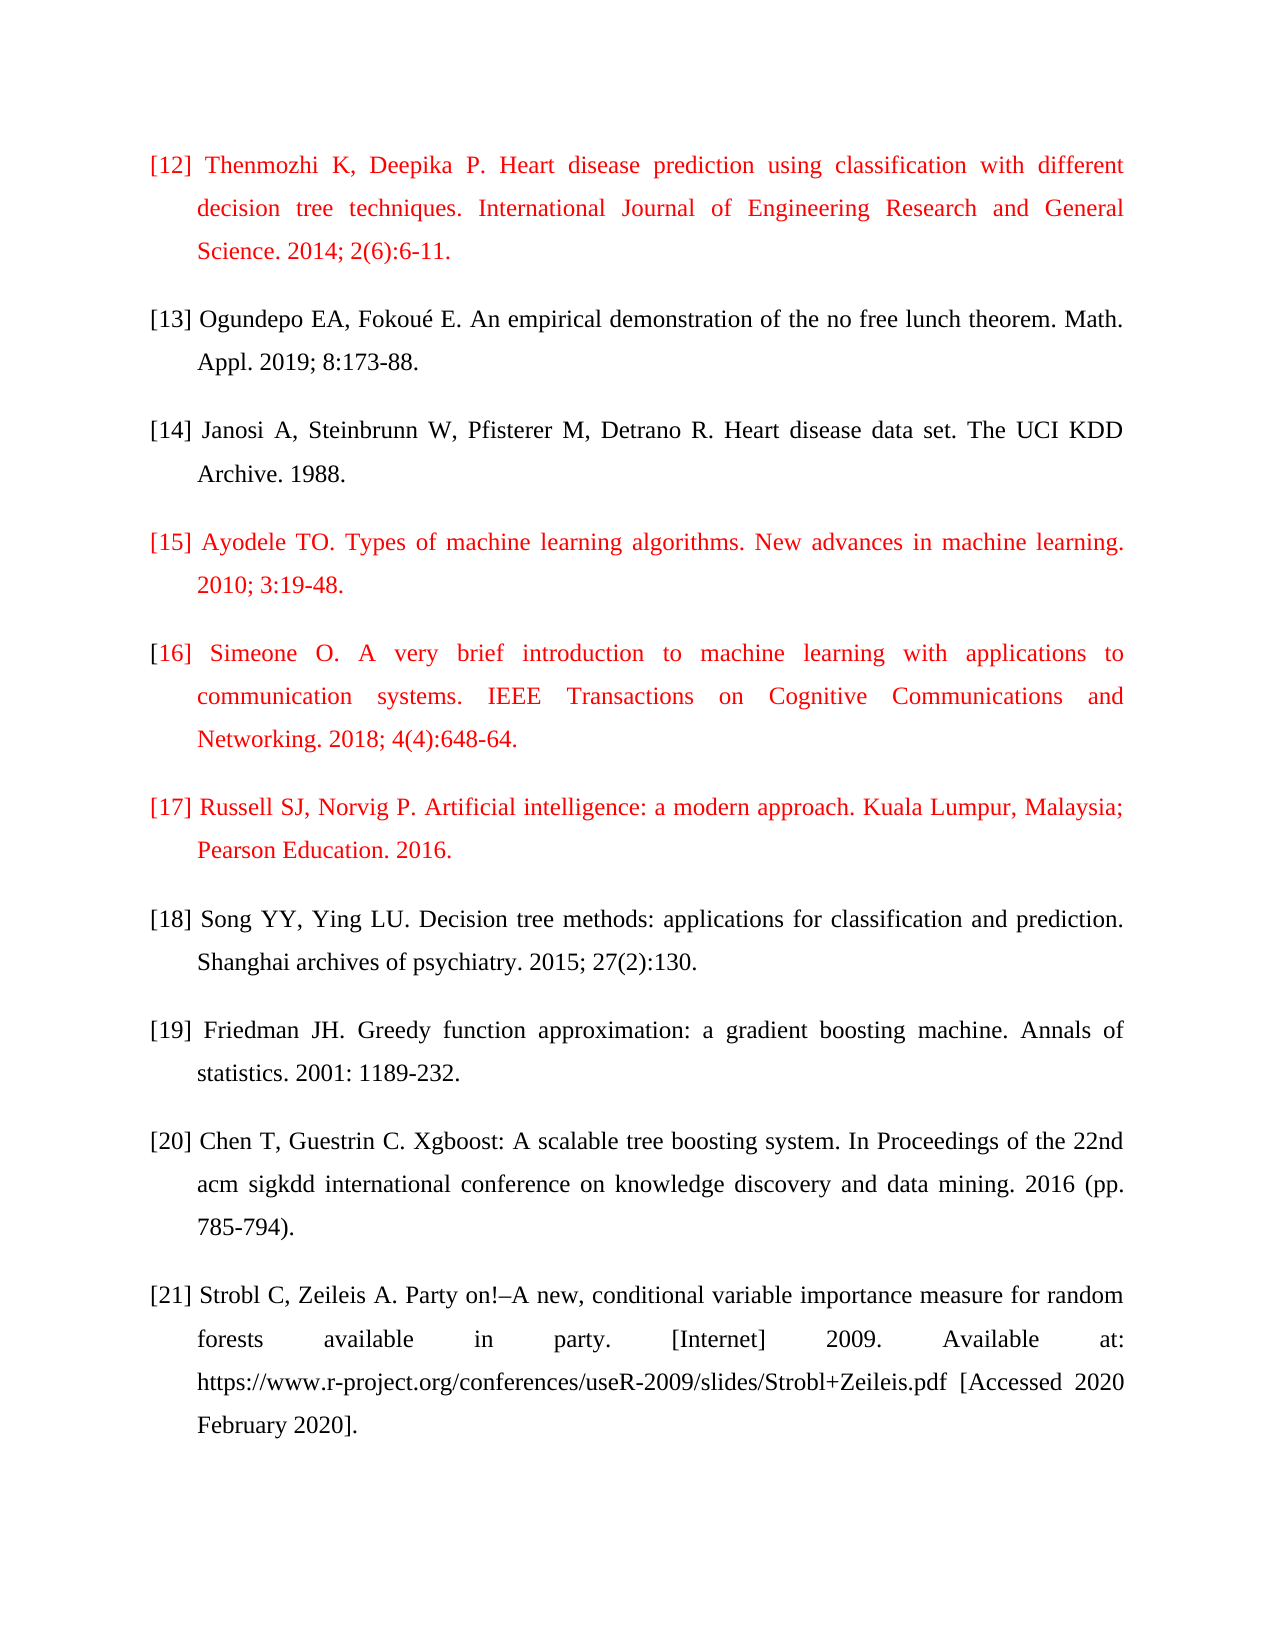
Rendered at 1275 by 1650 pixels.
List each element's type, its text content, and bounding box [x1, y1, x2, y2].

text [20] Chen T, Guestrin C. Xgboost: A scalable tree boosting system. In Proceedings of the 22nd acm sigkdd international conference on knowledge discovery and data mining. 2016 (pp. 785-794). [150, 1126, 1125, 1241]
text [17] Russell SJ, Norvig P. Artificial intelligence: a modern approach. Kuala Lumpur, Malaysia; Pearson Education. 2016. [150, 792, 1125, 864]
text [21] Strobl C, Zeileis A. Party on!–A new, conditional variable importance measure for random forests available in party. [Internet] 2009. Available at: https://www.r-project.org/conferences/useR-2009/slides/Strobl+Zeileis.pdf [Accessed 2020 February 2020]. [150, 1281, 1125, 1439]
text [19] Friedman JH. Greedy function approximation: a gradient boosting machine. Annals of statistics. 2001: 1189-232. [150, 1015, 1125, 1087]
text [16] Simeone O. A very brief introduction to machine learning with applications to communication systems. IEEE Transactions on Cognitive Communications and Networking. 2018; 4(4):648-64. [150, 638, 1125, 753]
text [12] Thenmozhi K, Deepika P. Heart disease prediction using classification with different decision tree techniques. International Journal of Engineering Research and General Science. 2014; 2(6):6-11. [150, 150, 1125, 265]
text [13] Ogundepo EA, Fokoué E. An empirical demonstration of the no free lunch theorem. Math. Appl. 2019; 8:173-88. [150, 304, 1125, 376]
text [18] Song YY, Ying LU. Decision tree methods: applications for classification and prediction. Shanghai archives of psychiatry. 2015; 27(2):130. [150, 904, 1125, 976]
text [14] Janosi A, Steinbrunn W, Pfisterer M, Detrano R. Heart disease data set. The UCI KDD Archive. 1988. [150, 416, 1125, 487]
text [15] Ayodele TO. Types of machine learning algorithms. New advances in machine learning. 2010; 3:19-48. [150, 527, 1125, 599]
